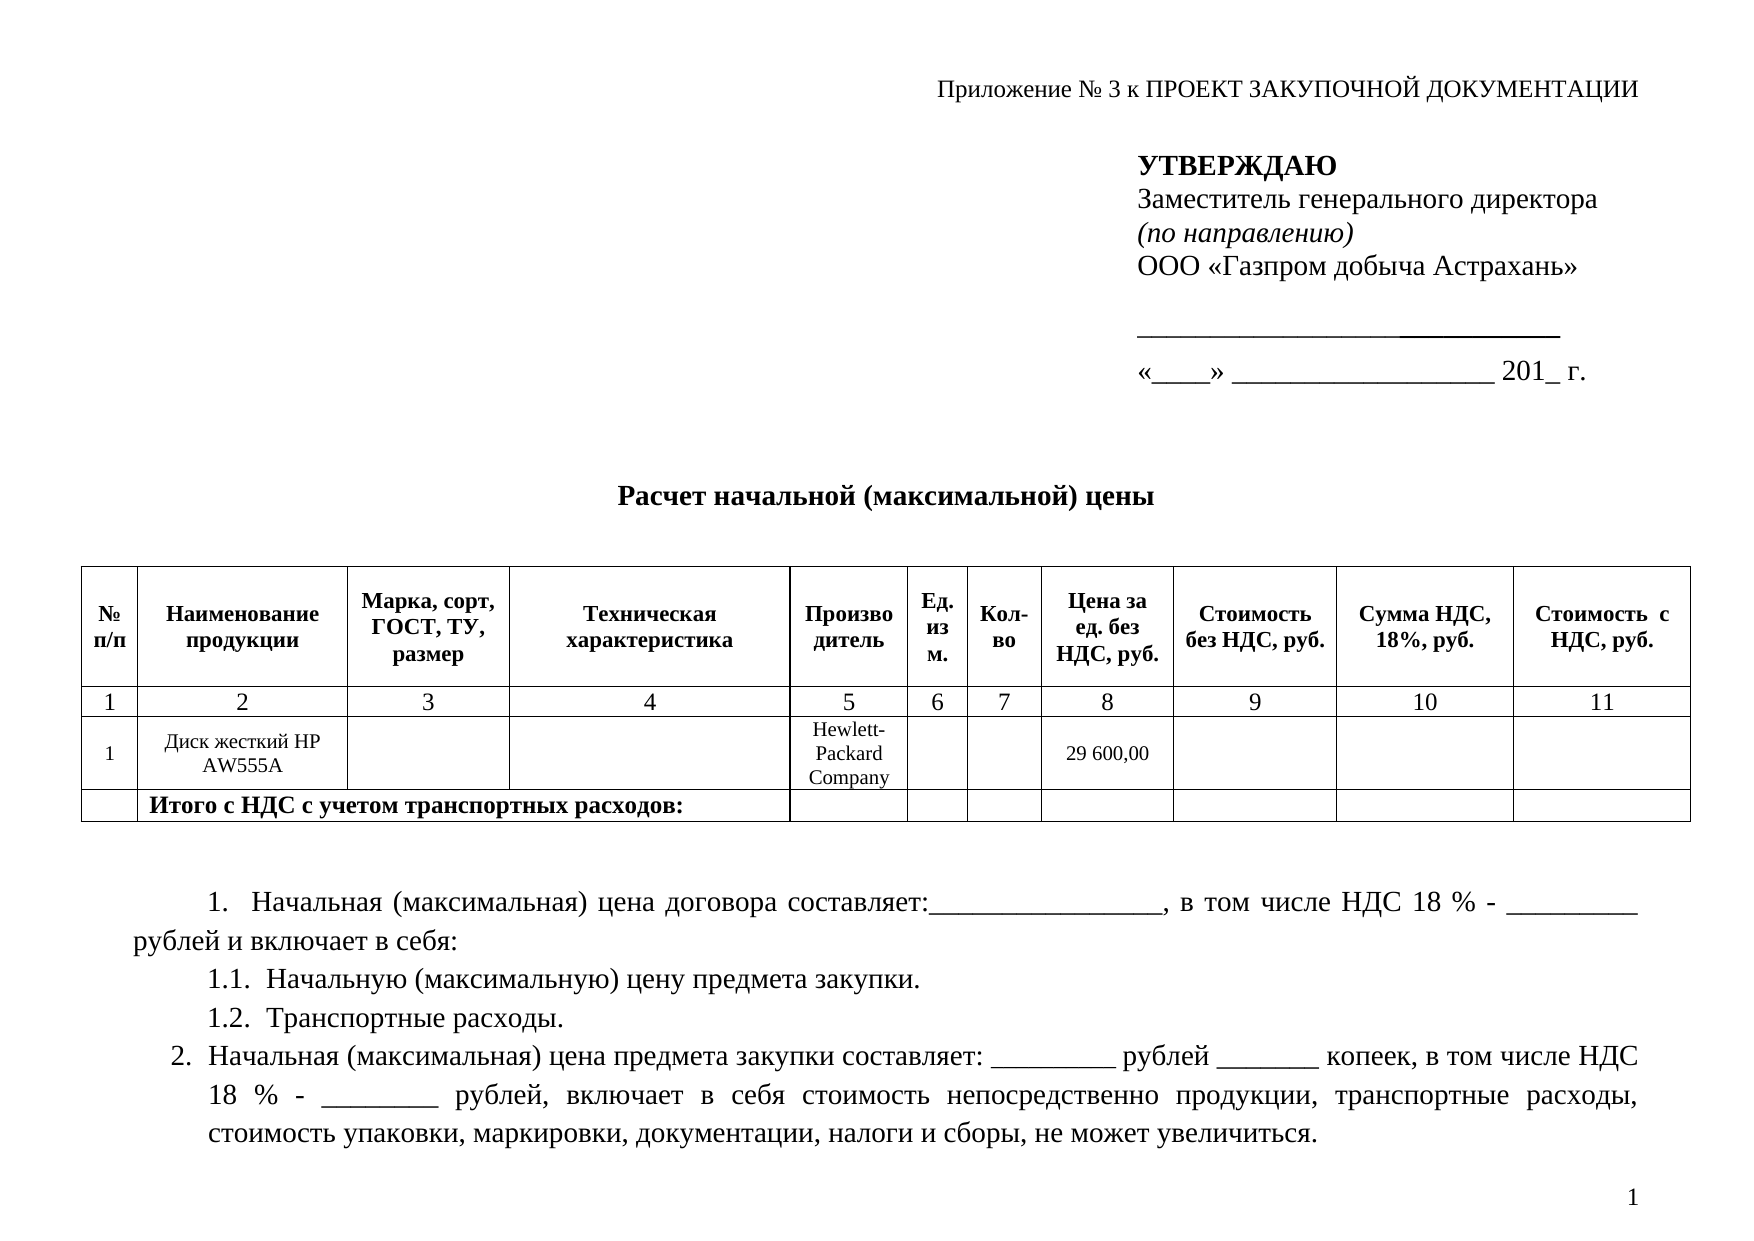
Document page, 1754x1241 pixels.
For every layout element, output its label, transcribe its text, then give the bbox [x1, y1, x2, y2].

table_cell [791, 790, 907, 821]
table_cell 4 [510, 687, 789, 716]
list Транспортные расходы. [207, 1000, 1639, 1033]
table_cell [1174, 717, 1336, 789]
list Начальную (максимальную) цену предмета закупки. [207, 961, 1639, 995]
table_cell [510, 717, 789, 789]
table_cell [908, 790, 967, 821]
table_cell [1514, 717, 1690, 789]
list Начальная (максимальная) цена договора составляет:________________, в том числе НДC 18 % - _________ рублей и включает в себя: [133, 884, 1639, 956]
table_cell [82, 790, 137, 821]
table_cell Итого с НДС с учетом транспортных расходов: [138, 790, 789, 821]
table_cell [348, 717, 509, 789]
table_cell 9 [1174, 687, 1336, 716]
table_header Кол-во [968, 567, 1041, 686]
text «____» __________________ 201_ г. [1137, 353, 1639, 386]
table_header № п/п [82, 567, 137, 686]
table_cell [1042, 790, 1173, 821]
table_cell 1 [82, 717, 137, 789]
table_header Цена за ед. без НДС, руб. [1042, 567, 1173, 686]
table_header Стоимость без НДС, руб. [1174, 567, 1336, 686]
table_cell 6 [908, 687, 967, 716]
table_header Стоимость с НДС, руб. [1514, 567, 1690, 686]
table_cell 11 [1514, 687, 1690, 716]
table_cell [968, 717, 1041, 789]
table_header Произво дитель [791, 567, 907, 686]
table_cell 1 [82, 687, 137, 716]
table_header Ед. изм. [908, 567, 967, 686]
text УТВЕРЖДАЮ [1137, 148, 1639, 181]
table_header Наименование продукции [138, 567, 347, 686]
text ООО «Газпром добыча Астрахань» [1137, 248, 1639, 282]
text (по направлению) [1137, 215, 1639, 248]
text Расчет начальной (максимальной) цены [133, 478, 1639, 512]
table_header Техническая характеристика [510, 567, 789, 686]
table_cell 3 [348, 687, 509, 716]
text _____________________________ [1137, 307, 1639, 340]
table_cell [908, 717, 967, 789]
table_cell 2 [138, 687, 347, 716]
table_cell [968, 790, 1041, 821]
table_cell 7 [968, 687, 1041, 716]
table_cell Hewlett-Packard Company [791, 717, 907, 789]
table_cell [1514, 790, 1690, 821]
table_cell 8 [1042, 687, 1173, 716]
table_cell Диск жесткий HP AW555A [138, 717, 347, 789]
table_cell 10 [1337, 687, 1513, 716]
text Заместитель генерального директора [1137, 181, 1639, 215]
table_cell [1337, 790, 1513, 821]
table_cell [1337, 717, 1513, 789]
table_cell [1174, 790, 1336, 821]
list Начальная (максимальная) цена предмета закупки составляет: __________ рублей _______ копеек, в том числе НДC 18 % - ________ рублей, включает в себя стоимость непосредственно продукции, транспортные расходы, стоимость упаковки, маркировки, документации, налоги и сборы, не может увеличиться. [170, 1038, 1639, 1149]
table_header Марка, сорт, ГОСТ, ТУ, размер [348, 567, 509, 686]
table_header Сумма НДС, 18%, руб. [1337, 567, 1513, 686]
table_cell 29 600,00 [1042, 717, 1173, 789]
table_cell 5 [791, 687, 907, 716]
